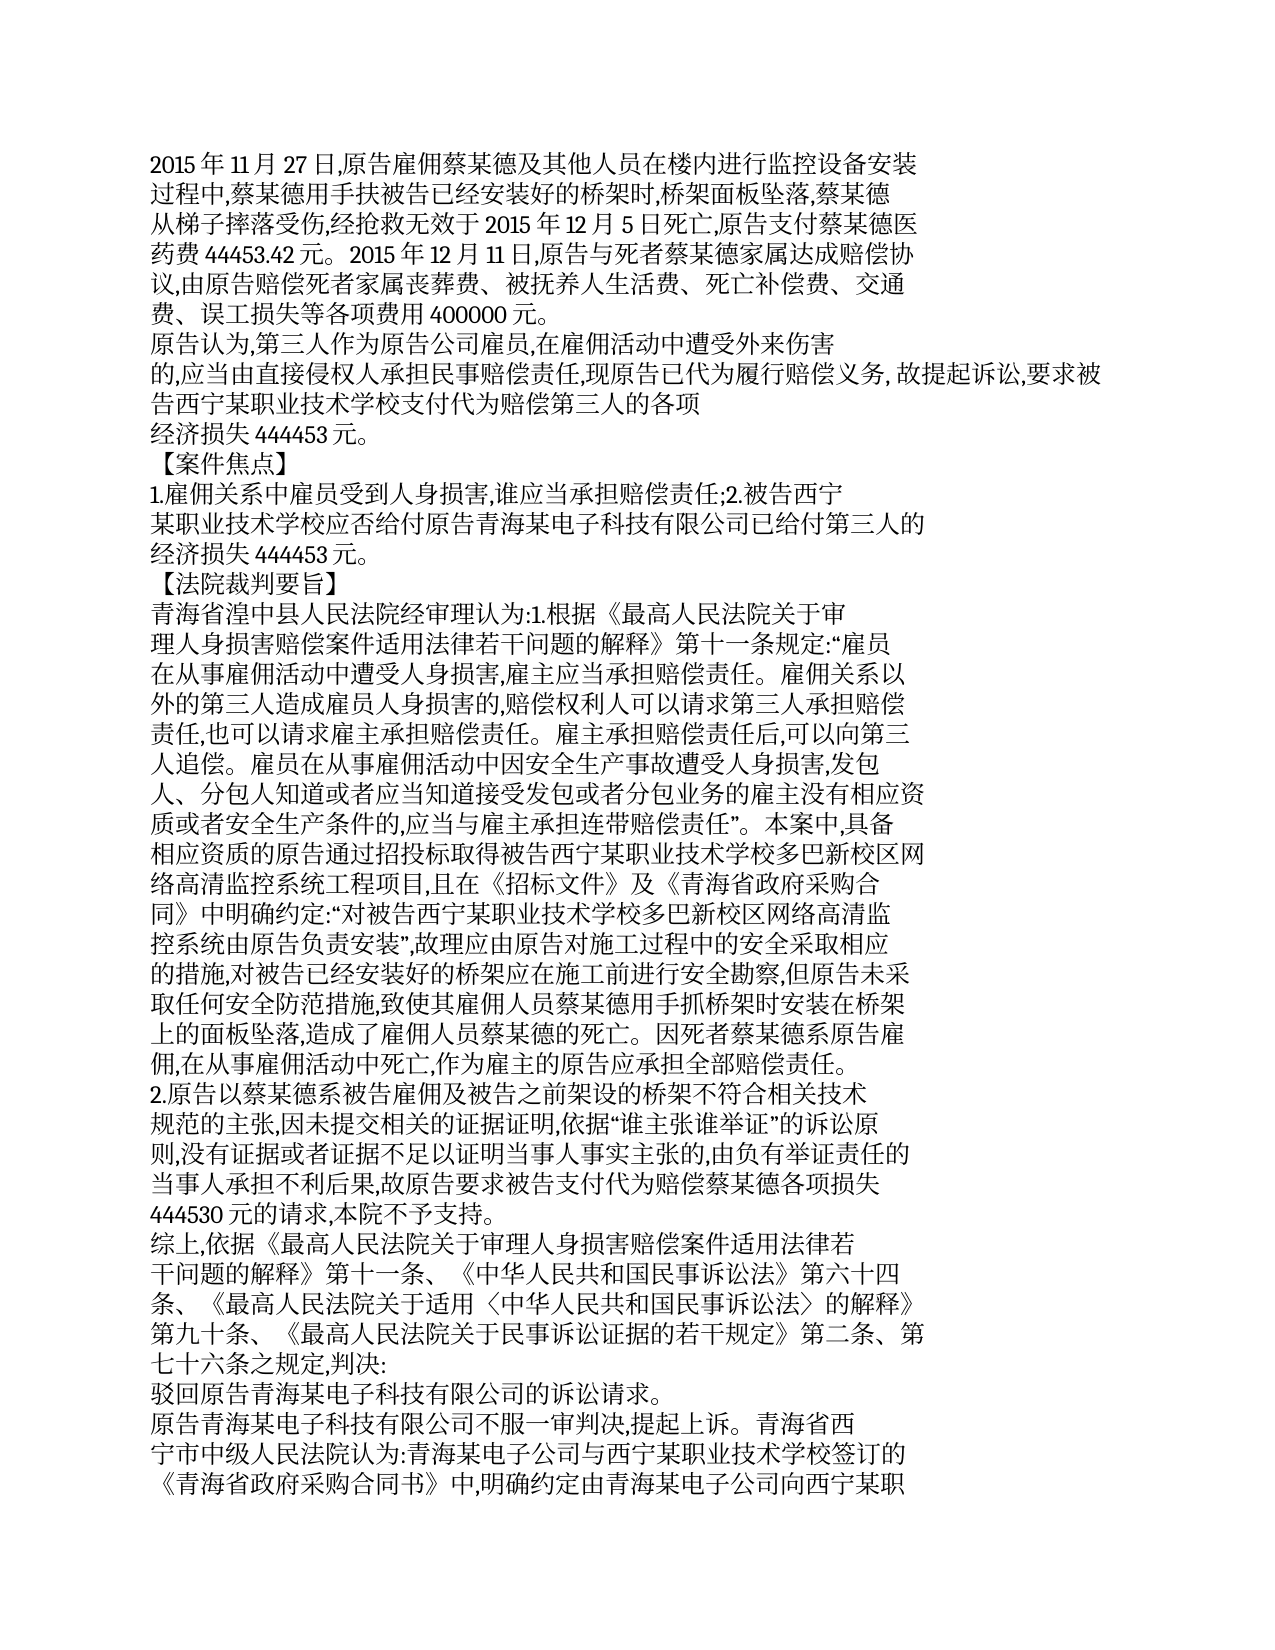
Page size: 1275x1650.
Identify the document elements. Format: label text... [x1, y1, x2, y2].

text 的,应当由直接侵权人承担民事赔偿责任,现原告已代为履行赔偿义务, 故提起诉讼,要求被告西宁某职业技术学校支付代为赔偿第三人的各项 [150, 360, 1125, 420]
text 综上,依据《最高人民法院关于审理人身损害赔偿案件适用法律若 [150, 1230, 1125, 1260]
text 责任,也可以请求雇主承担赔偿责任。雇主承担赔偿责任后,可以向第三 [150, 720, 1125, 750]
text 经济损失444453元。 [150, 420, 1125, 450]
text 七十六条之规定,判决: [150, 1350, 1125, 1380]
text 则,没有证据或者证据不足以证明当事人事实主张的,由负有举证责任的 [150, 1140, 1125, 1170]
text 同》中明确约定:“对被告西宁某职业技术学校多巴新校区网络高清监 [150, 900, 1125, 930]
text 【案件焦点】 [150, 450, 1125, 480]
text 理人身损害赔偿案件适用法律若干问题的解释》第十一条规定:“雇员 [150, 630, 1125, 660]
text 干问题的解释》第十一条、《中华人民共和国民事诉讼法》第六十四 [150, 1260, 1125, 1290]
text 宁市中级人民法院认为:青海某电子公司与西宁某职业技术学校签订的 [150, 1440, 1125, 1470]
text 2015年11月27日,原告雇佣蔡某德及其他人员在楼内进行监控设备安装 [150, 150, 1125, 180]
text 质或者安全生产条件的,应当与雇主承担连带赔偿责任”。本案中,具备 [150, 810, 1125, 840]
text 规范的主张,因未提交相关的证据证明,依据“谁主张谁举证”的诉讼原 [150, 1110, 1125, 1140]
text 相应资质的原告通过招投标取得被告西宁某职业技术学校多巴新校区网 [150, 840, 1125, 870]
text 【法院裁判要旨】 [150, 570, 1125, 600]
text 从梯子摔落受伤,经抢救无效于2015年12月5日死亡,原告支付蔡某德医 [150, 210, 1125, 240]
text 人、分包人知道或者应当知道接受发包或者分包业务的雇主没有相应资 [150, 780, 1125, 810]
text 原告青海某电子科技有限公司不服一审判决,提起上诉。青海省西 [150, 1410, 1125, 1440]
text 当事人承担不利后果,故原告要求被告支付代为赔偿蔡某德各项损失 [150, 1170, 1125, 1200]
text 经济损失444453元。 [150, 540, 1125, 570]
text 的措施,对被告已经安装好的桥架应在施工前进行安全勘察,但原告未采 [150, 960, 1125, 990]
text 人追偿。雇员在从事雇佣活动中因安全生产事故遭受人身损害,发包 [150, 750, 1125, 780]
text 佣,在从事雇佣活动中死亡,作为雇主的原告应承担全部赔偿责任。 [150, 1050, 1125, 1080]
text 过程中,蔡某德用手扶被告已经安装好的桥架时,桥架面板坠落,蔡某德 [150, 180, 1125, 210]
text 2.原告以蔡某德系被告雇佣及被告之前架设的桥架不符合相关技术 [150, 1080, 1125, 1110]
text 议,由原告赔偿死者家属丧葬费、被抚养人生活费、死亡补偿费、交通 [150, 270, 1125, 300]
text 某职业技术学校应否给付原告青海某电子科技有限公司已给付第三人的 [150, 510, 1125, 540]
text 费、误工损失等各项费用400000元。 [150, 300, 1125, 330]
text 取任何安全防范措施,致使其雇佣人员蔡某德用手抓桥架时安装在桥架 [150, 990, 1125, 1020]
text 444530元的请求,本院不予支持。 [150, 1200, 1125, 1230]
text 条、《最高人民法院关于适用〈中华人民共和国民事诉讼法〉的解释》 [150, 1290, 1125, 1320]
text 青海省湟中县人民法院经审理认为:1.根据《最高人民法院关于审 [150, 600, 1125, 630]
text 在从事雇佣活动中遭受人身损害,雇主应当承担赔偿责任。雇佣关系以 [150, 660, 1125, 690]
text 上的面板坠落,造成了雇佣人员蔡某德的死亡。因死者蔡某德系原告雇 [150, 1020, 1125, 1050]
text 第九十条、《最高人民法院关于民事诉讼证据的若干规定》第二条、第 [150, 1320, 1125, 1350]
text 驳回原告青海某电子科技有限公司的诉讼请求。 [150, 1380, 1125, 1410]
text 原告认为,第三人作为原告公司雇员,在雇佣活动中遭受外来伤害 [150, 330, 1125, 360]
text 络高清监控系统工程项目,且在《招标文件》及《青海省政府采购合 [150, 870, 1125, 900]
text 控系统由原告负责安装”,故理应由原告对施工过程中的安全采取相应 [150, 930, 1125, 960]
text 《青海省政府采购合同书》中,明确约定由青海某电子公司向西宁某职 [150, 1470, 1125, 1500]
text 1.雇佣关系中雇员受到人身损害,谁应当承担赔偿责任;2.被告西宁 [150, 480, 1125, 510]
text 药费44453.42元。2015年12月11日,原告与死者蔡某德家属达成赔偿协 [150, 240, 1125, 270]
text 外的第三人造成雇员人身损害的,赔偿权利人可以请求第三人承担赔偿 [150, 690, 1125, 720]
